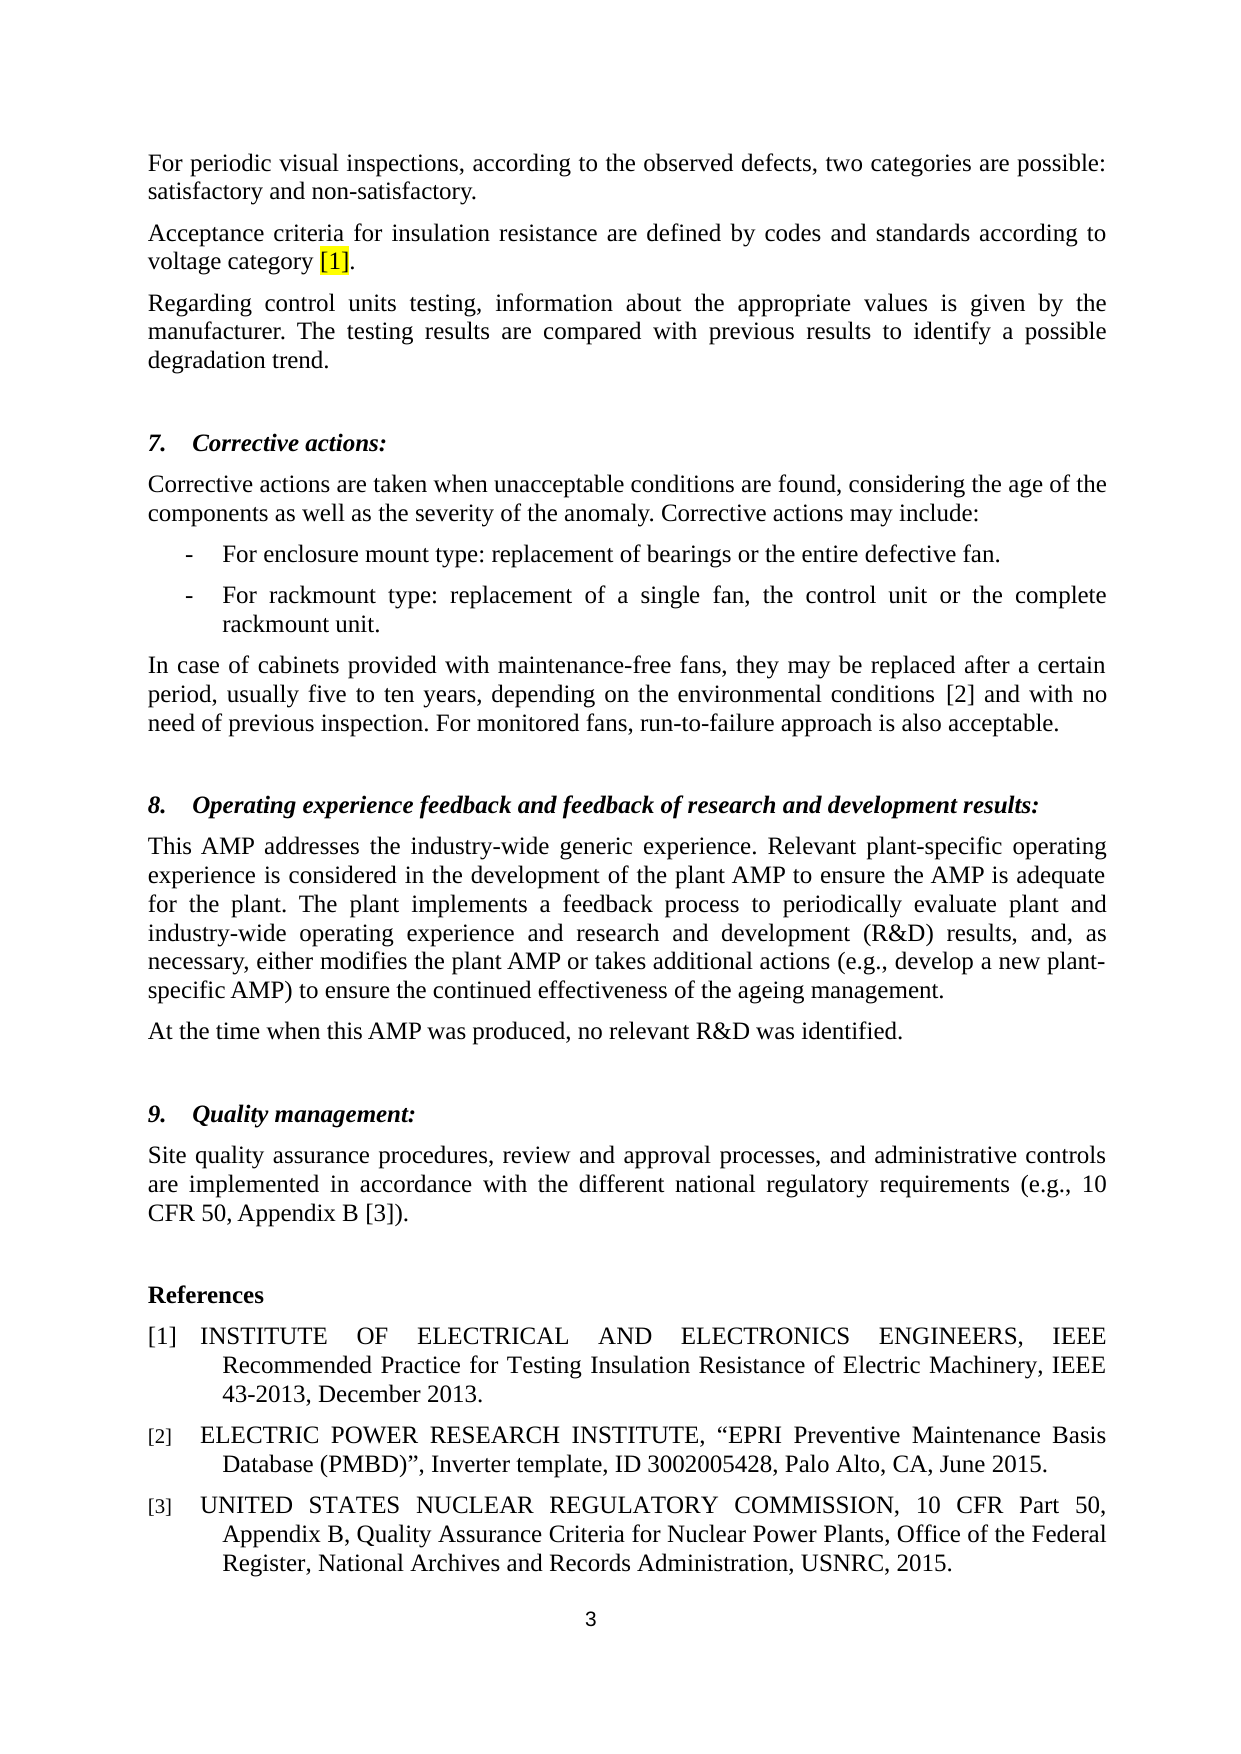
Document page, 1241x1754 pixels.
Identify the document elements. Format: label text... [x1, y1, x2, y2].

list Quality management: [148, 1099, 1107, 1128]
list For rackmount type: replacement of a single fan, the control unit or the complete rackmount unit. [185, 580, 1107, 638]
text Regarding control units testing, information about the appropriate values is given by the manufacturer. The testing results are compared with previous results to identify a possible degradation trend. [148, 288, 1107, 374]
list Operating experience feedback and feedback of research and development results: [148, 790, 1107, 819]
text For periodic visual inspections, according to the observed defects, two categories are possible: satisfactory and non-satisfactory. [148, 148, 1107, 205]
text Acceptance criteria for insulation resistance are defined by codes and standards according to voltage category [1]. [148, 218, 1107, 275]
text At the time when this AMP was produced, no relevant R&D was identified. [148, 1016, 1107, 1045]
text UNITED STATES NUCLEAR REGULATORY COMMISSION, 10 CFR Part 50, Appendix B, Quality Assurance Criteria for Nuclear Power Plants, Office of the Federal Register, National Archives and Records Administration, USNRC, 2015. [148, 1490, 1107, 1576]
text Site quality assurance procedures, review and approval processes, and administrative controls are implemented in accordance with the different national regulatory requirements (e.g., 10 CFR 50, Appendix B [3]). [148, 1140, 1107, 1226]
text This AMP addresses the industry-wide generic experience. Relevant plant-specific operating experience is considered in the development of the plant AMP to ensure the AMP is adequate for the plant. The plant implements a feedback process to periodically evaluate plant and industry-wide operating experience and research and development (R&D) results, and, as necessary, either modifies the plant AMP or takes additional actions (e.g., develop a new plant-specific AMP) to ensure the continued effectiveness of the ageing management. [148, 831, 1107, 1004]
text ELECTRIC POWER RESEARCH INSTITUTE, “EPRI Preventive Maintenance Basis Database (PMBD)”, Inverter template, ID 3002005428, Palo Alto, CA, June 2015. [148, 1420, 1107, 1478]
title References [148, 1280, 1107, 1309]
list For enclosure mount type: replacement of bearings or the entire defective fan. [185, 539, 1107, 568]
text In case of cabinets provided with maintenance-free fans, they may be replaced after a certain period, usually five to ten years, depending on the environmental conditions [2] and with no need of previous inspection. For monitored fans, run-to-failure approach is also acceptable. [148, 650, 1107, 736]
list Corrective actions: [148, 428, 1107, 456]
text Corrective actions are taken when unacceptable conditions are found, considering the age of the components as well as the severity of the anomaly. Corrective actions may include: [148, 469, 1107, 526]
text INSTITUTE OF ELECTRICAL AND ELECTRONICS ENGINEERS, IEEE Recommended Practice for Testing Insulation Resistance of Electric Machinery, IEEE 43-2013, December 2013. [148, 1321, 1107, 1408]
